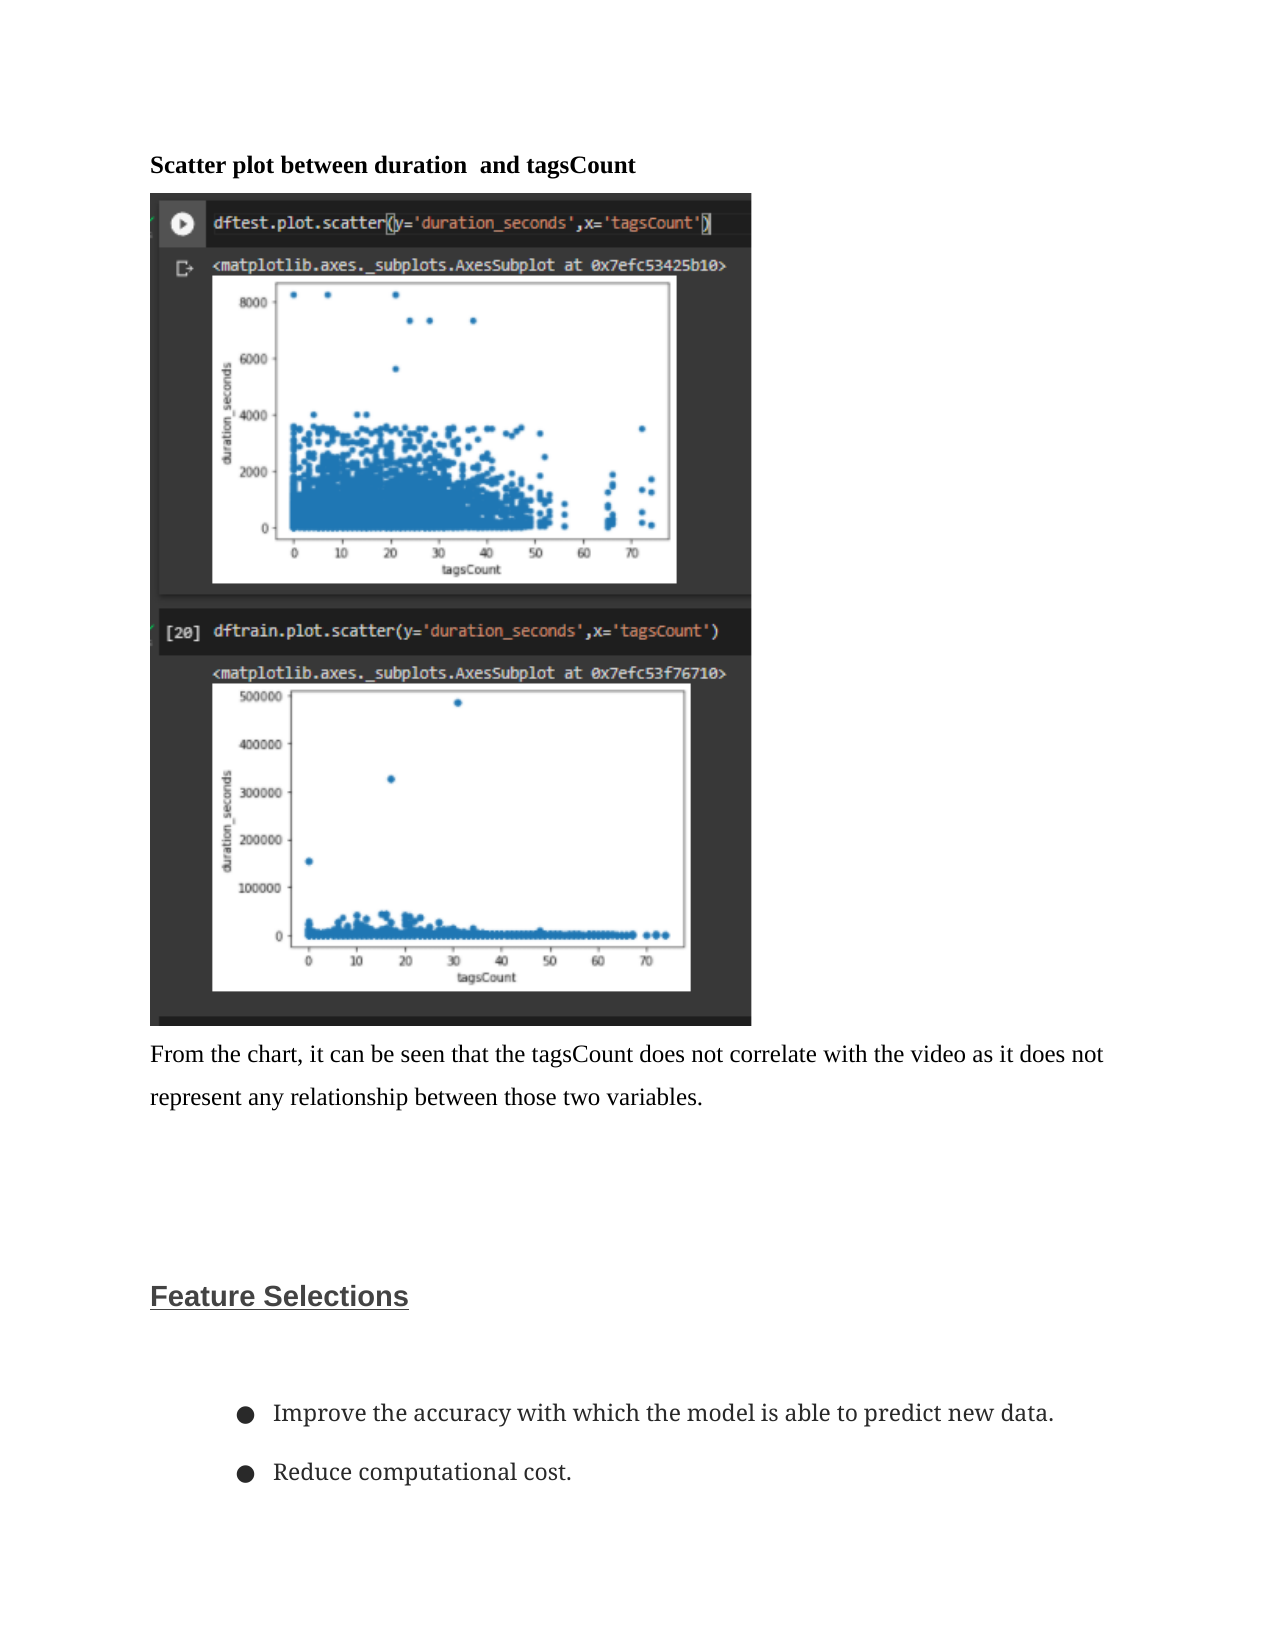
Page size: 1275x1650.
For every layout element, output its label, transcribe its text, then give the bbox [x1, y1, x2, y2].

subtitle Feature Selections [150, 1279, 1125, 1313]
picture [150, 193, 752, 1026]
list Reduce computational cost. [235, 1456, 1125, 1487]
list Improve the accuracy with which the model is able to predict new data. [235, 1396, 1125, 1428]
text From the chart, it can be seen that the tagsCount does not correlate with the video as it does not represent any relationship between those two variables. [150, 1039, 1125, 1111]
text Scatter plot between duration and tagsCount [150, 150, 1125, 179]
